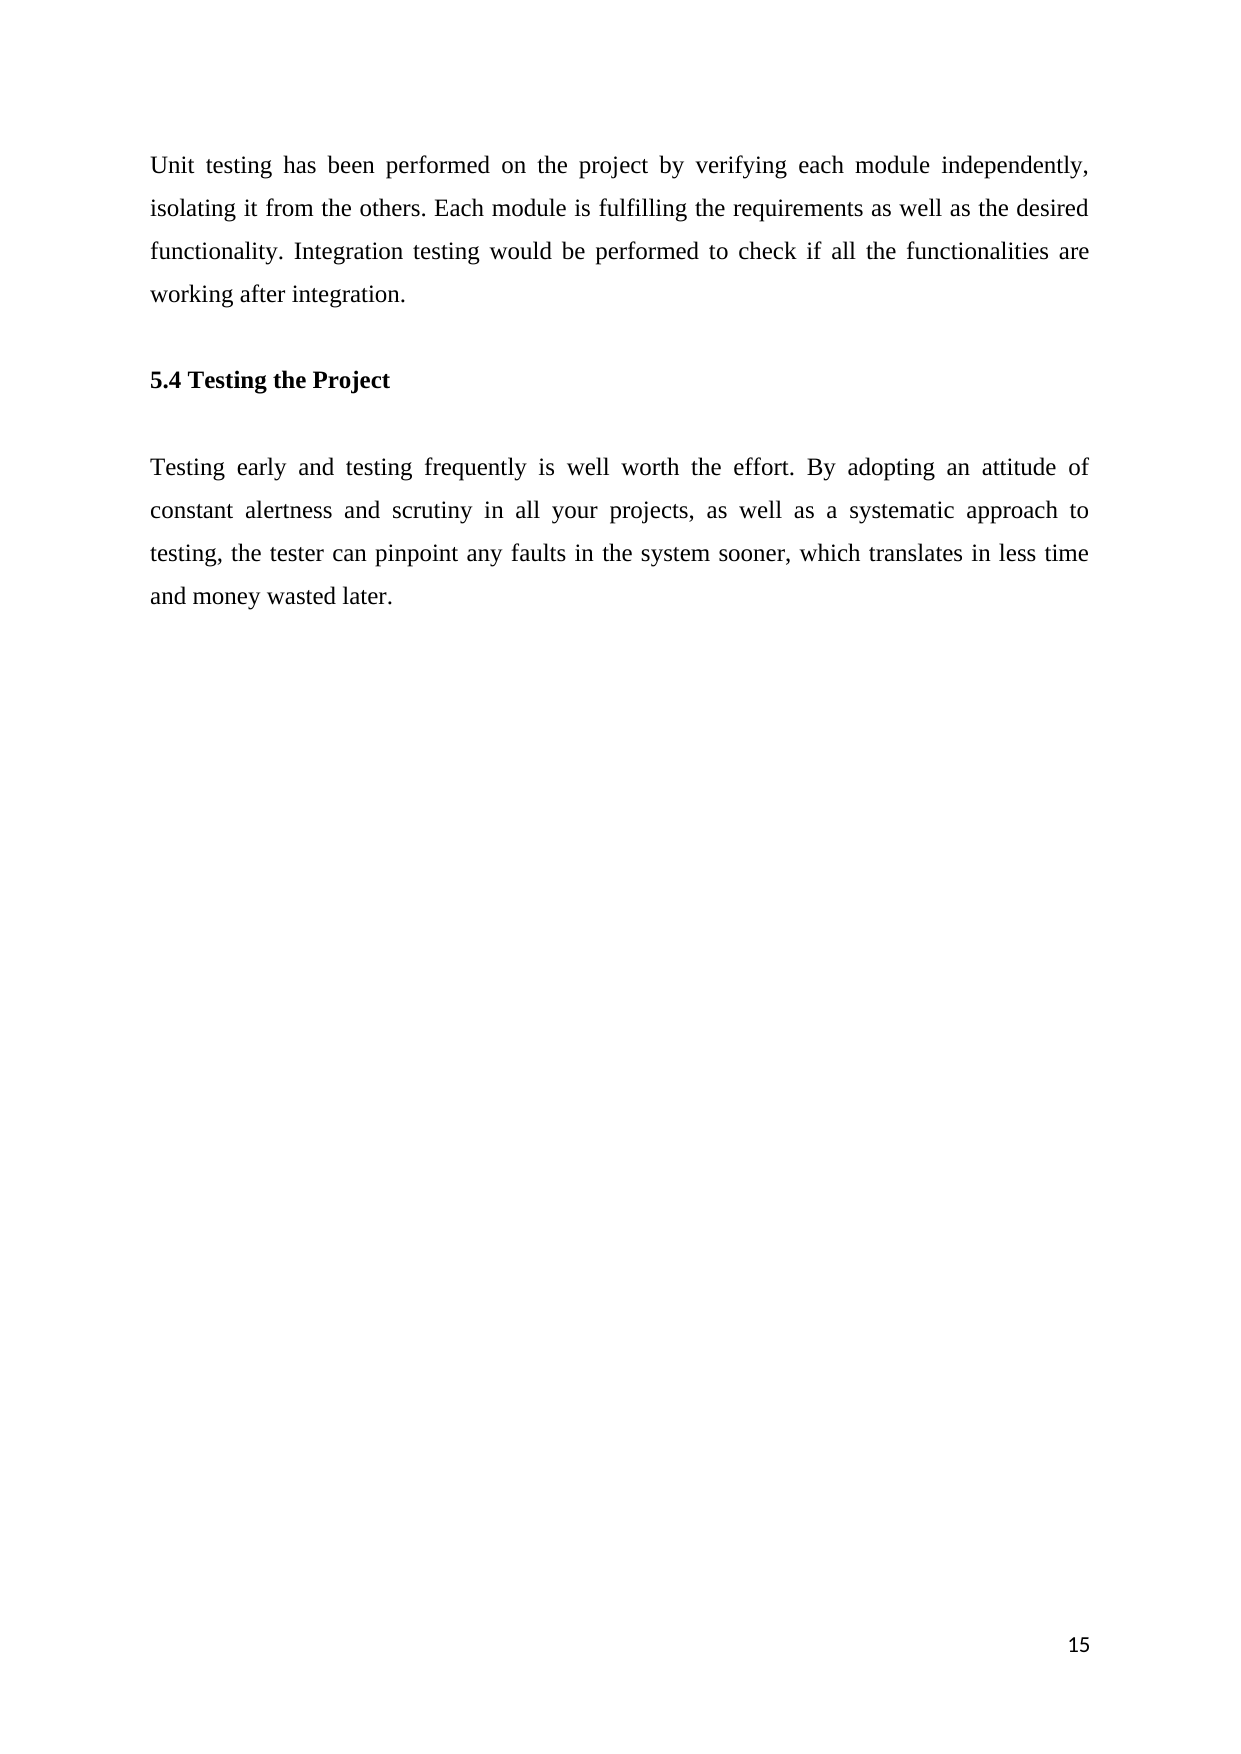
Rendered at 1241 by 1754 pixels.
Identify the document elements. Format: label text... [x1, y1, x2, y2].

text Testing early and testing frequently is well worth the effort. By adopting an attitude of constant alertness and scrutiny in all your projects, as well as a systematic approach to testing, the tester can pinpoint any faults in the system sooner, which translates in less time and money wasted later. [150, 452, 1090, 610]
text Unit testing has been performed on the project by verifying each module independently, isolating it from the others. Each module is fulfilling the requirements as well as the desired functionality. Integration testing would be performed to check if all the functionalities are working after integration. [150, 150, 1090, 308]
text 5.4 Testing the Project [150, 366, 1090, 394]
